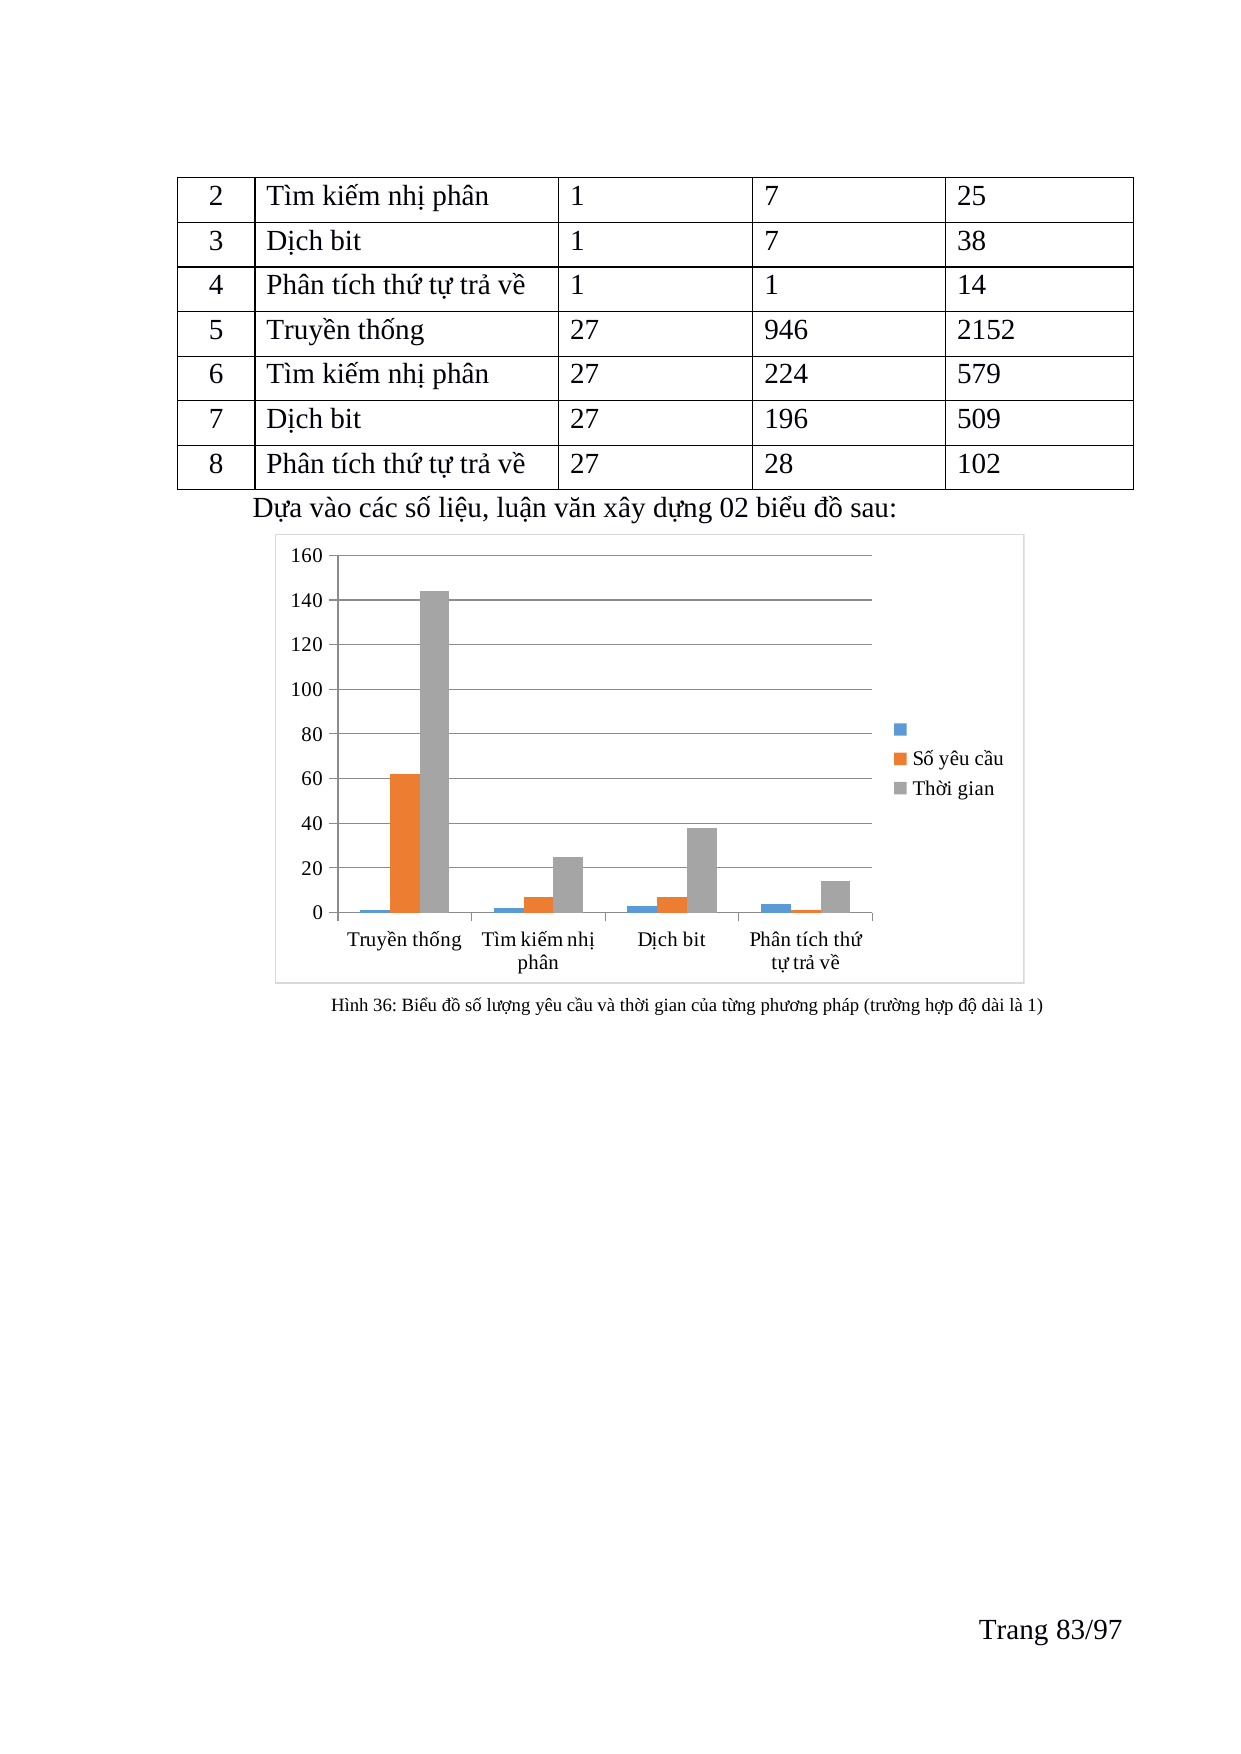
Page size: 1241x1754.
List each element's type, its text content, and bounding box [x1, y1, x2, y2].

table_cell 1 [559, 268, 752, 311]
table_cell Truyền thống [256, 312, 558, 356]
table_cell 6 [178, 357, 254, 400]
table_cell 28 [753, 446, 945, 489]
table_cell Tìm kiếm nhị phân [256, 357, 558, 400]
table_cell Tìm kiếm nhị phân [256, 178, 558, 222]
table_cell Dịch bit [256, 223, 558, 266]
table_cell Phân tích thứ tự trả về [256, 446, 558, 489]
table_cell 579 [946, 357, 1133, 400]
table_cell 27 [559, 401, 752, 445]
table_cell 2152 [946, 312, 1133, 356]
table_cell Phân tích thứ tự trả về [256, 268, 558, 311]
table_cell 509 [946, 401, 1133, 445]
table_cell Dịch bit [256, 401, 558, 445]
table_cell 5 [178, 312, 254, 356]
table_cell 224 [753, 357, 945, 400]
table_cell 38 [946, 223, 1133, 266]
table_cell 27 [559, 357, 752, 400]
table_cell 3 [178, 223, 254, 266]
table_cell 1 [559, 178, 752, 222]
table_cell 1 [559, 223, 752, 266]
text Dựa vào các số liệu, luận văn xây dựng 02 biểu đồ sau: [177, 490, 1122, 524]
table_cell 2 [178, 178, 254, 222]
table_cell 25 [946, 178, 1133, 222]
table_cell 7 [753, 178, 945, 222]
table_cell 1 [753, 268, 945, 311]
table_cell 196 [753, 401, 945, 445]
table_cell 14 [946, 268, 1133, 311]
text Hình 36: Biểu đồ số lượng yêu cầu và thời gian của từng phương pháp (trường hợp độ dài là 1) [177, 994, 1122, 1015]
table_cell 7 [753, 223, 945, 266]
table_cell 102 [946, 446, 1133, 489]
table_cell 27 [559, 312, 752, 356]
table_cell 4 [178, 268, 254, 311]
table_cell 946 [753, 312, 945, 356]
table_cell 7 [178, 401, 254, 445]
table_cell 8 [178, 446, 254, 489]
table_cell 27 [559, 446, 752, 489]
